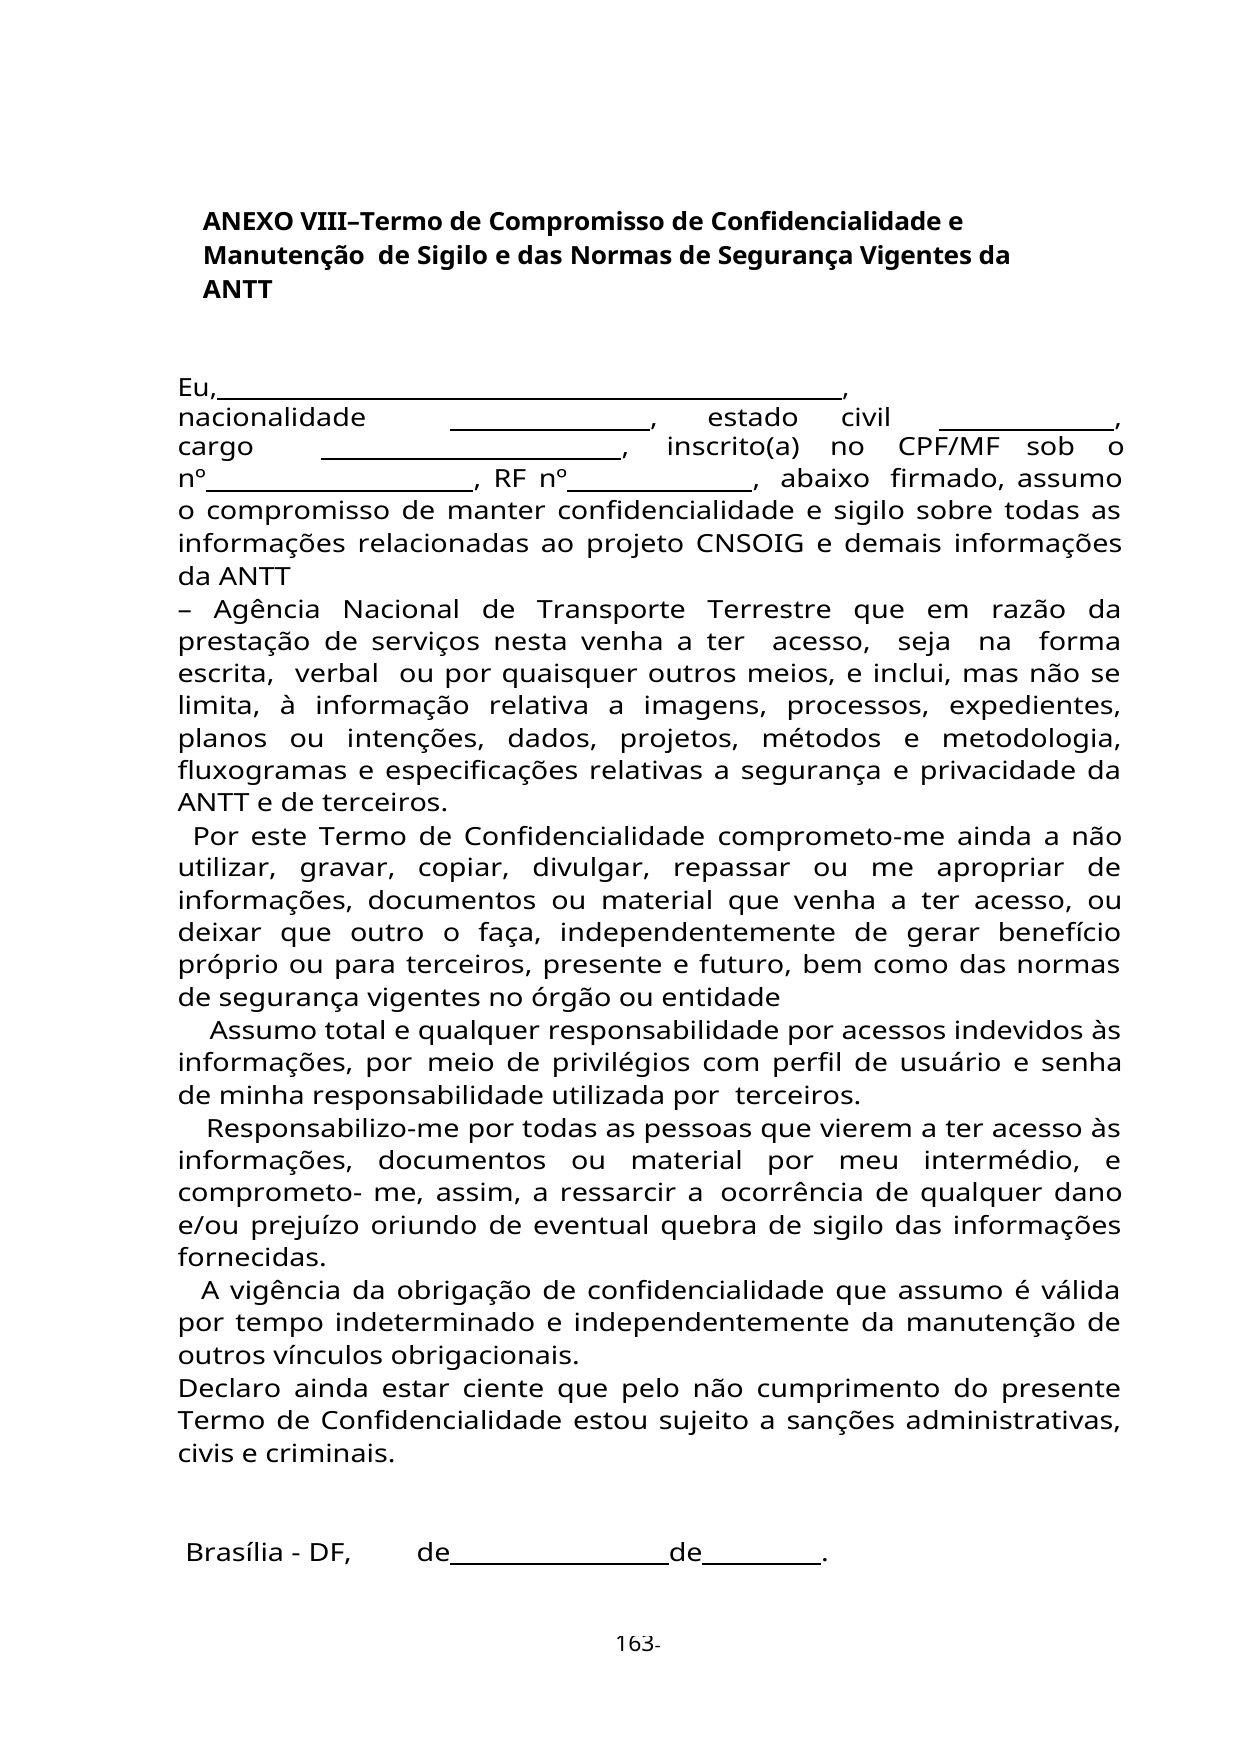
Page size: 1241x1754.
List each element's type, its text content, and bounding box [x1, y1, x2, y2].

text Responsabilizo-me por todas as pessoas que vierem a ter acesso às informações, documentos ou material por meu intermédio, e comprometo- me, assim, a ressarcir a ocorrência de qualquer dano e/ou prejuízo oriundo de eventual quebra de sigilo das informações fornecidas. [177, 1112, 1122, 1274]
text nº , RF nº , abaixo firmado, assumo o compromisso de manter confidencialidade e sigilo sobre todas as informações relacionadas ao projeto CNSOIG e demais informações da ANTT [177, 462, 1122, 592]
text A vigência da obrigação de confidencialidade que assumo é válida por tempo indeterminado e independentemente da manutenção de outros vínculos obrigacionais. [177, 1274, 1122, 1372]
text – Agência Nacional de Transporte Terrestre que em razão da prestação de serviços nesta venha a ter acesso, seja na forma escrita, verbal ou por quaisquer outros meios, e inclui, mas não se limita, à informação relativa a imagens, processos, expedientes, planos ou intenções, dados, projetos, métodos e metodologia, fluxogramas e especificações relativas a segurança e privacidade da ANTT e de terceiros. [177, 592, 1123, 819]
text Declaro ainda estar ciente que pelo não cumprimento do presente Termo de Confidencialidade estou sujeito a sanções administrativas, civis e criminais. [177, 1372, 1122, 1470]
text cargo , inscrito(a) no CPF/MF sob o [177, 432, 1131, 462]
text Assumo total e qualquer responsabilidade por acessos indevidos às informações, por meio de privilégios com perfil de usuário e senha de minha responsabilidade utilizada por terceiros. [177, 1014, 1122, 1112]
subtitle ANEXO VIII–Termo de Compromisso de Confidencialidade e Manutenção de Sigilo e das Normas de Segurança Vigentes da ANTT [203, 203, 1088, 306]
text Brasília - DF, de de . [185, 1534, 1134, 1568]
text Eu, , [177, 369, 1131, 403]
text Por este Termo de Confidencialidade comprometo-me ainda a não utilizar, gravar, copiar, divulgar, repassar ou me apropriar de informações, documentos ou material que venha a ter acesso, ou deixar que outro o faça, independentemente de gerar benefício próprio ou para terceiros, presente e futuro, bem como das normas de segurança vigentes no órgão ou entidade [177, 819, 1123, 1014]
text nacionalidade , estado civil , [177, 403, 1131, 432]
